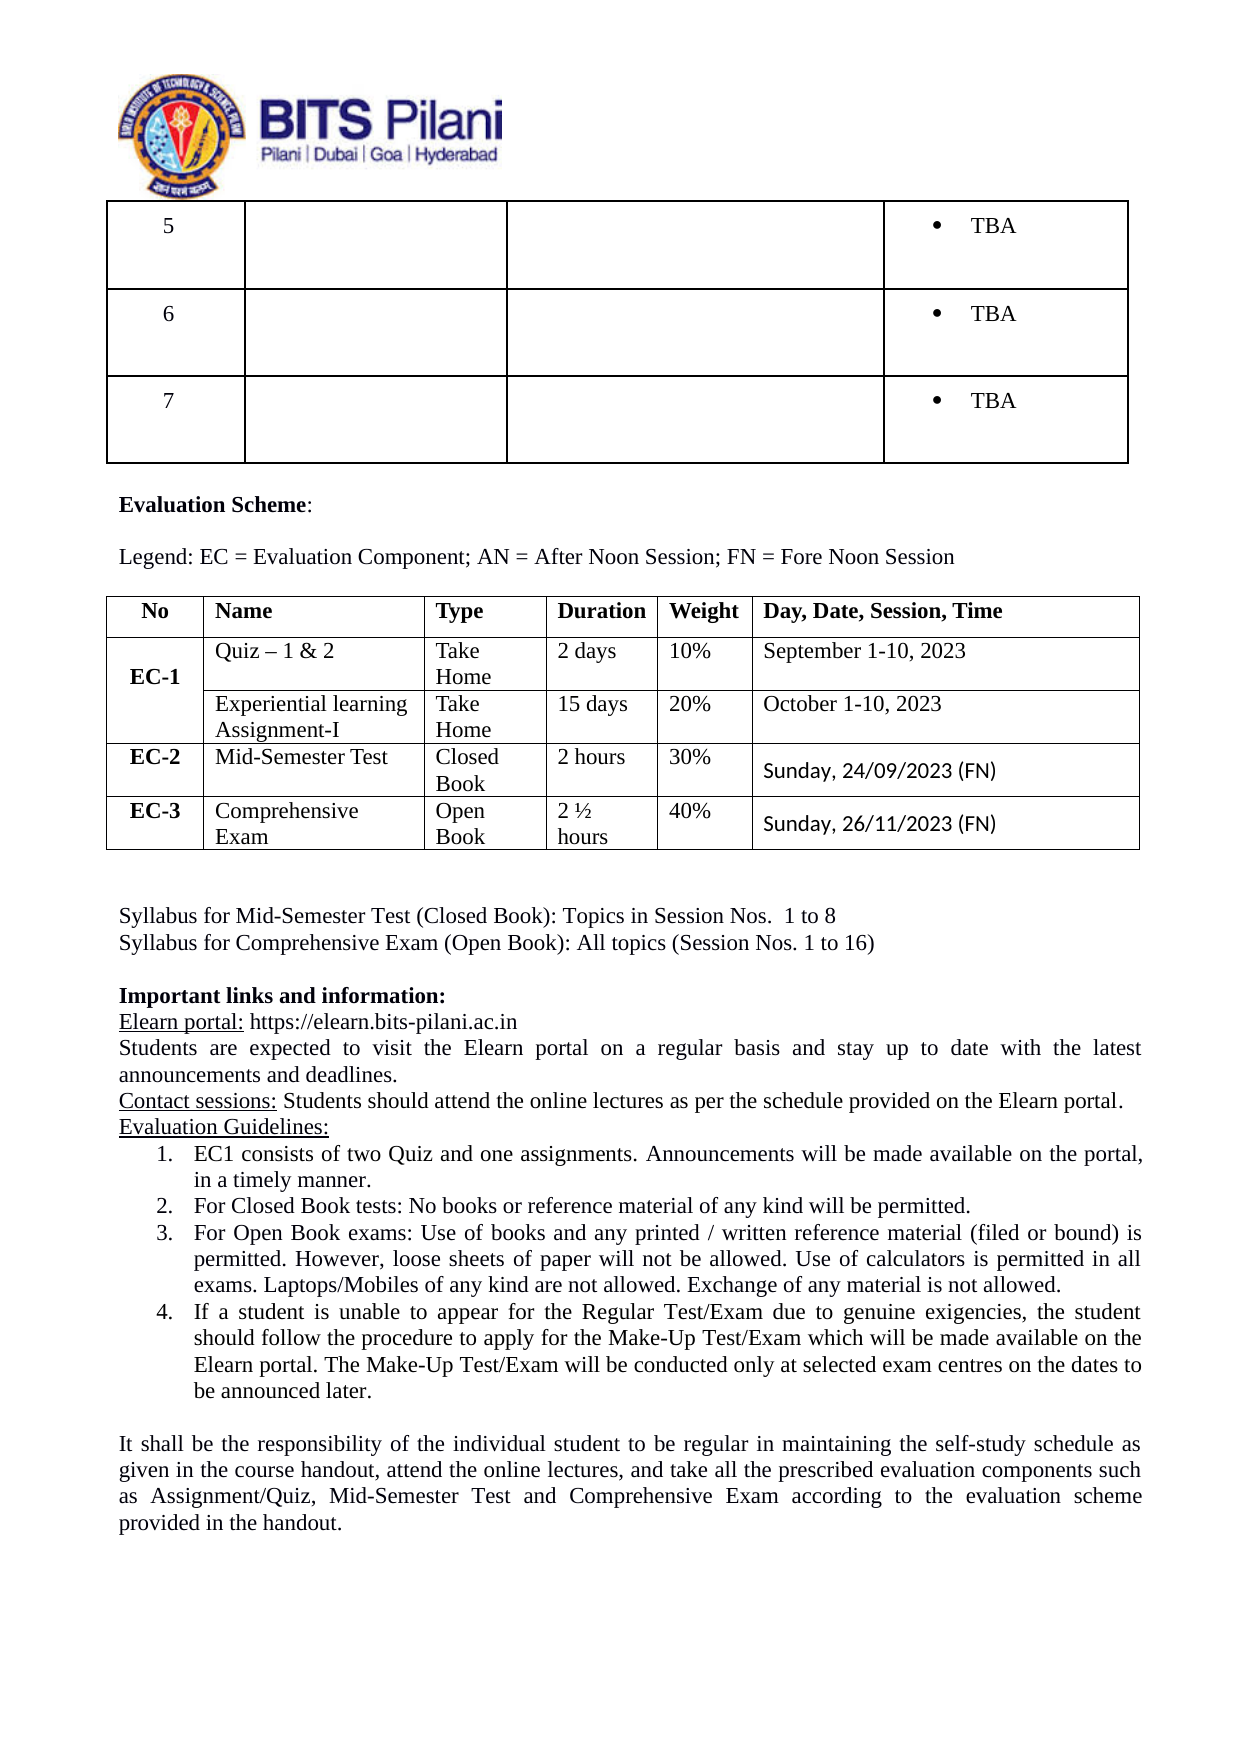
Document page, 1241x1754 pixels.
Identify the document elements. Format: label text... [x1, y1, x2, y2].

table_cell Experiential learning Assignment-I [204, 691, 424, 743]
table_cell Comprehensive Exam [204, 797, 424, 849]
list For Closed Book tests: No books or reference material of any kind will be permitted. [156, 1192, 1144, 1219]
table_header Type [425, 597, 546, 636]
table_cell [508, 290, 883, 375]
picture [118, 74, 502, 200]
table_cell [246, 202, 506, 287]
list For Open Book exams: Use of books and any printed / written reference material (filed or bound) is permitted. However, loose sheets of paper will not be allowed. Use of calculators is permitted in all exams. Laptops/Mobiles of any kind are not allowed. Exchange of any material is not allowed. [156, 1219, 1144, 1298]
table_cell 7 [108, 377, 244, 462]
table_cell [246, 377, 506, 462]
table_cell 30% [658, 744, 752, 796]
table_cell September 1-10, 2023 [753, 638, 1139, 690]
text It shall be the responsibility of the individual student to be regular in maintaining the self-study schedule as given in the course handout, attend the online lectures, and take all the prescribed evaluation components such as Assignment/Quiz, Mid-Semester Test and Comprehensive Exam according to the evaluation scheme provided in the handout. [118, 1430, 1144, 1535]
text Evaluation Scheme: [118, 491, 1144, 517]
table_cell Mid-Semester Test [204, 744, 424, 796]
table_header Day, Date, Session, Time [753, 597, 1139, 636]
table_cell Closed Book [425, 744, 546, 796]
table_cell 5 [108, 202, 244, 287]
table_cell EC-3 [107, 797, 203, 849]
table_cell 2 ½ hours [547, 797, 657, 849]
text Elearn portal: https://elearn.bits-pilani.ac.in [118, 1008, 1144, 1034]
table_cell 2 days [547, 638, 657, 690]
table_cell [246, 290, 506, 375]
table_cell October 1-10, 2023 [753, 691, 1139, 743]
table_header Name [204, 597, 424, 636]
table_cell TBA [885, 290, 1127, 375]
table_cell Open Book [425, 797, 546, 849]
list EC1 consists of two Quiz and one assignments. Announcements will be made available on the portal, in a timely manner. [156, 1140, 1144, 1192]
table_cell EC-1 [107, 638, 203, 743]
table_cell Take Home [425, 638, 546, 690]
table_header Weight [658, 597, 752, 636]
table_header Duration [547, 597, 657, 636]
table_cell Quiz – 1 & 2 [204, 638, 424, 690]
table_cell 15 days [547, 691, 657, 743]
table_cell Take Home [425, 691, 546, 743]
list If a student is unable to appear for the Regular Test/Exam due to genuine exigencies, the student should follow the procedure to apply for the Make-Up Test/Exam which will be made available on the Elearn portal. The Make-Up Test/Exam will be conducted only at selected exam centres on the dates to be announced later. [156, 1298, 1144, 1403]
table_cell 6 [108, 290, 244, 375]
table_cell 2 hours [547, 744, 657, 796]
text Evaluation Guidelines: [118, 1113, 1144, 1140]
text Syllabus for Mid-Semester Test (Closed Book): Topics in Session Nos. 1 to 8 [118, 903, 1144, 929]
table_cell Sunday, 24/09/2023 (FN) [753, 744, 1139, 796]
table_cell 10% [658, 638, 752, 690]
text Contact sessions: Students should attend the online lectures as per the schedule provided on the Elearn portal. [118, 1087, 1144, 1113]
table_cell EC-2 [107, 744, 203, 796]
text Students are expected to visit the Elearn portal on a regular basis and stay up to date with the latest announcements and deadlines. [118, 1034, 1144, 1087]
text Syllabus for Comprehensive Exam (Open Book): All topics (Session Nos. 1 to 16) [118, 929, 1144, 955]
text Legend: EC = Evaluation Component; AN = After Noon Session; FN = Fore Noon Session [118, 543, 1144, 570]
table_cell [508, 377, 883, 462]
text Important links and information: [118, 982, 1144, 1008]
table_header No [107, 597, 203, 636]
table_cell TBA [885, 377, 1127, 462]
table_cell [508, 202, 883, 287]
table_cell Sunday, 26/11/2023 (FN) [753, 797, 1139, 849]
table_cell TBA [885, 202, 1127, 287]
table_cell 40% [658, 797, 752, 849]
table_cell 20% [658, 691, 752, 743]
